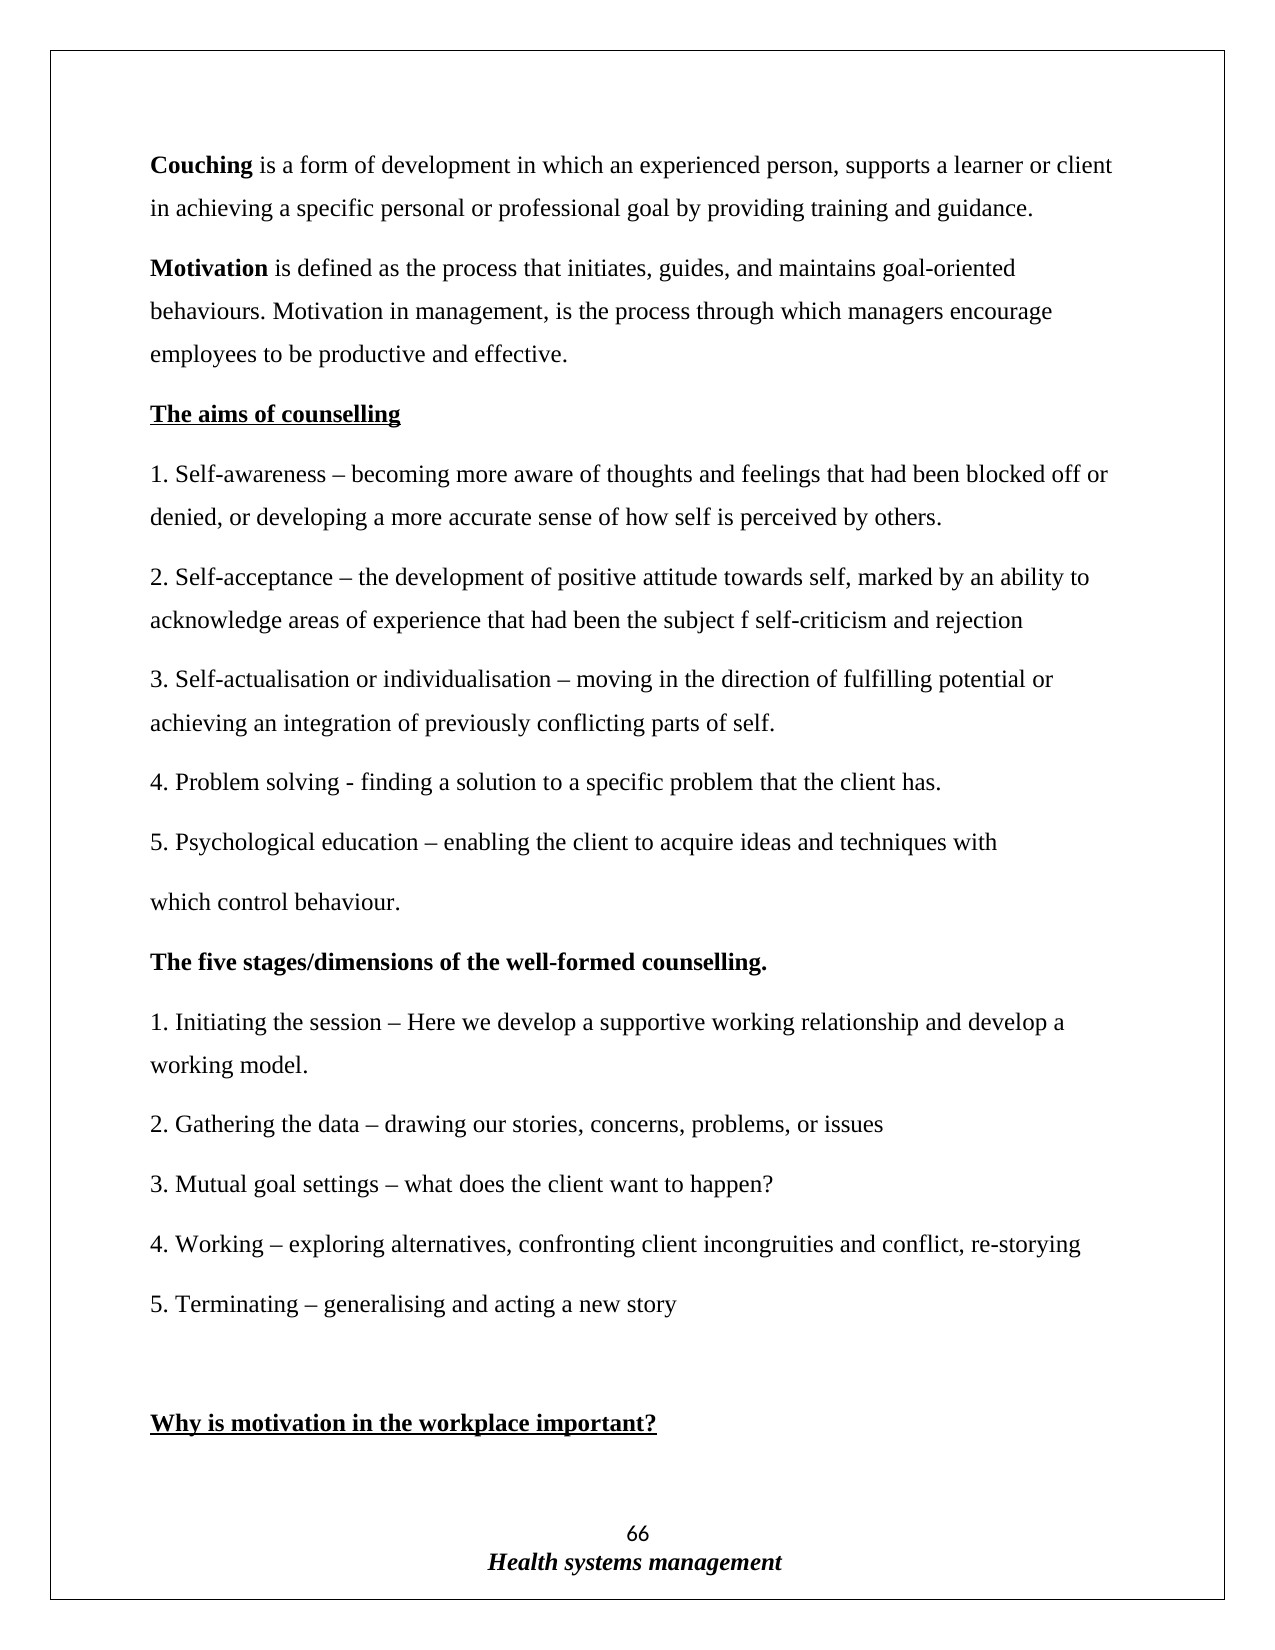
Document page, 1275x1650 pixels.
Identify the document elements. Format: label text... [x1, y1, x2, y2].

text which control behaviour. [150, 887, 1125, 916]
text 1. Self-awareness – becoming more aware of thoughts and feelings that had been blocked off or denied, or developing a more accurate sense of how self is perceived by others. [150, 459, 1125, 531]
text The aims of counselling [150, 399, 1125, 428]
text 4. Working – exploring alternatives, confronting client incongruities and conflict, re-storying [150, 1229, 1125, 1258]
text 4. Problem solving - finding a solution to a specific problem that the client has. [150, 767, 1125, 796]
text 1. Initiating the session – Here we develop a supportive working relationship and develop a working model. [150, 1007, 1125, 1078]
text Motivation is defined as the process that initiates, guides, and maintains goal-oriented behaviours. Motivation in management, is the process through which managers encourage employees to be productive and effective. [150, 253, 1125, 368]
text 2. Gathering the data – drawing our stories, concerns, problems, or issues [150, 1109, 1125, 1138]
text Couching is a form of development in which an experienced person, supports a learner or client in achieving a specific personal or professional goal by providing training and guidance. [150, 150, 1125, 222]
text 5. Terminating – generalising and acting a new story [150, 1289, 1125, 1318]
text 3. Mutual goal settings – what does the client want to happen? [150, 1169, 1125, 1198]
text Why is motivation in the workplace important? [150, 1408, 1125, 1437]
text 5. Psychological education – enabling the client to acquire ideas and techniques with [150, 827, 1125, 856]
text 2. Self-acceptance – the development of positive attitude towards self, marked by an ability to acknowledge areas of experience that had been the subject f self-criticism and rejection [150, 562, 1125, 633]
text 3. Self-actualisation or individualisation – moving in the direction of fulfilling potential or achieving an integration of previously conflicting parts of self. [150, 664, 1125, 736]
text The five stages/dimensions of the well-formed counselling. [150, 947, 1125, 976]
